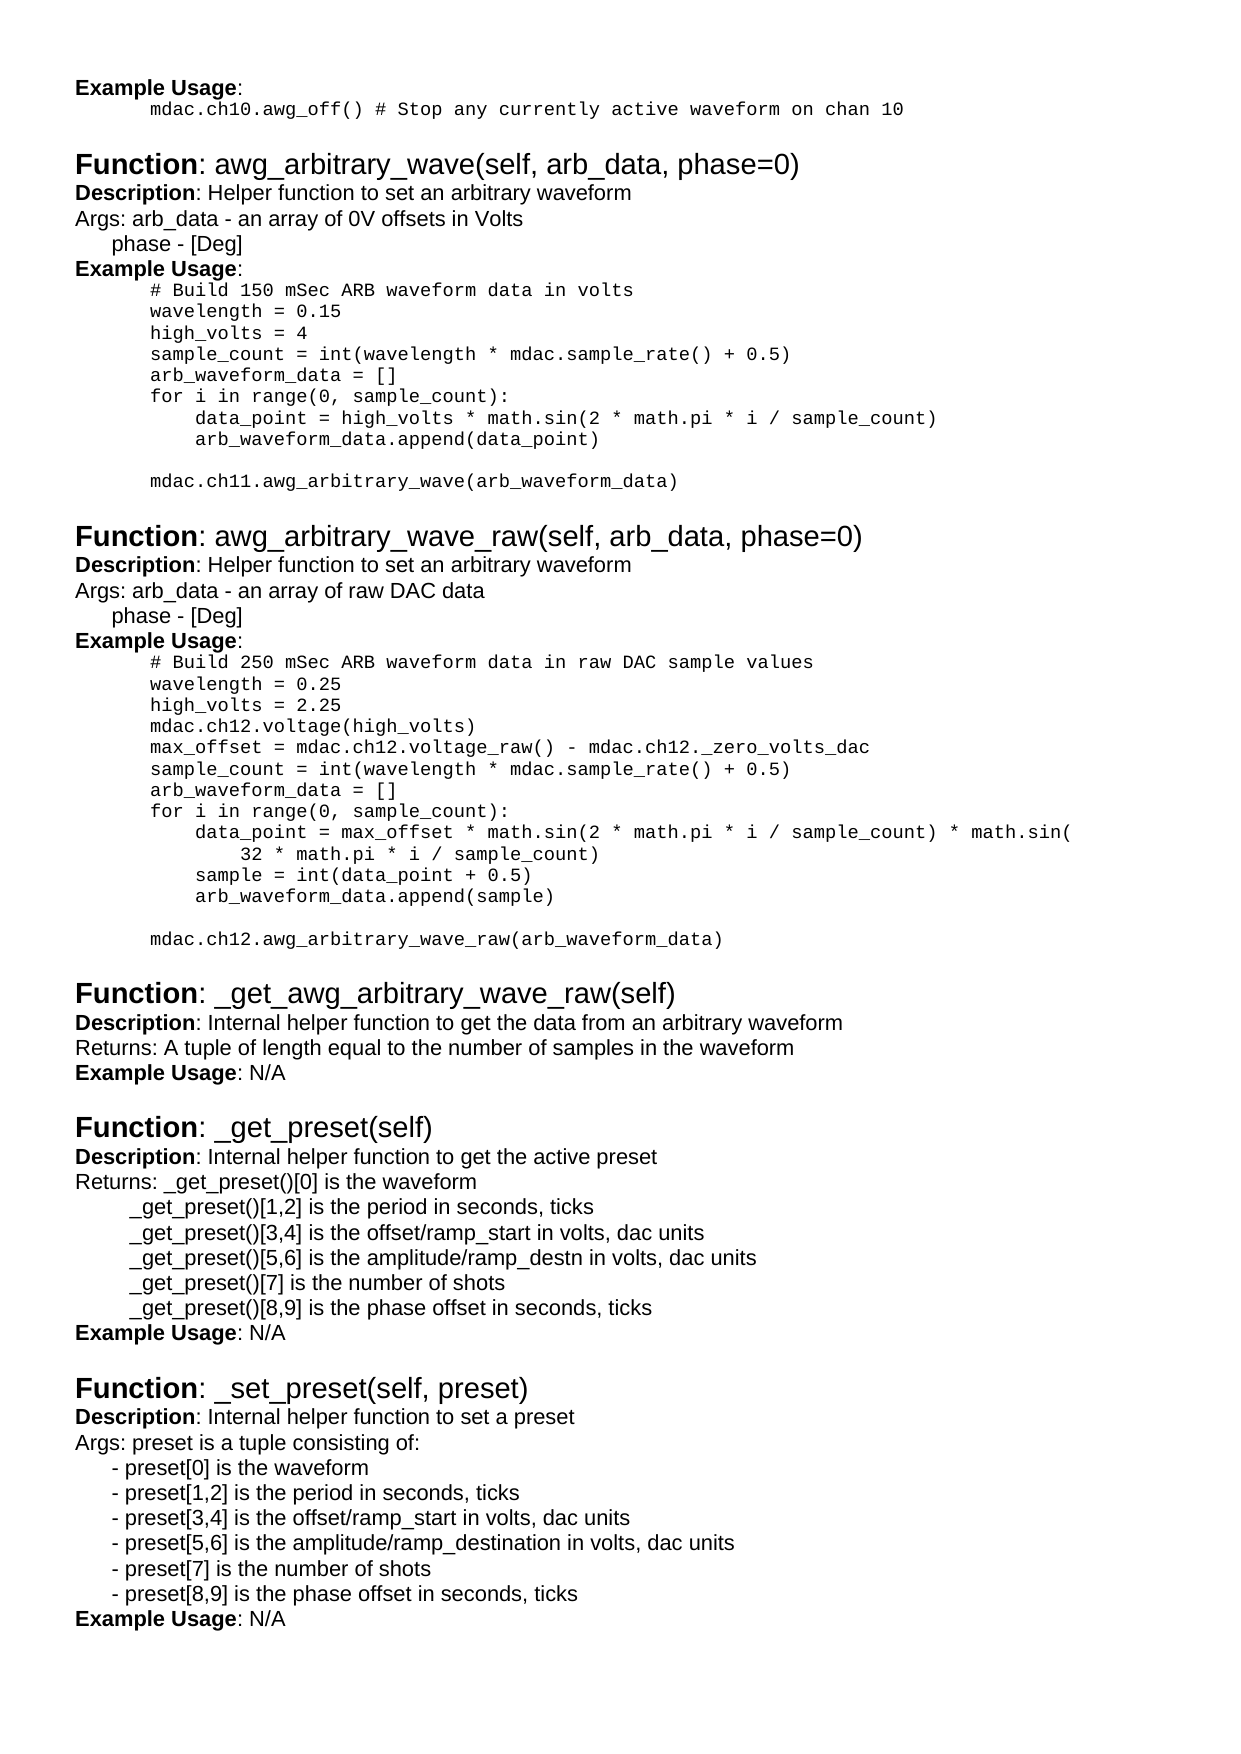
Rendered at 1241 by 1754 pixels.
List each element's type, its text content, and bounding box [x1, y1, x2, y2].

text mdac.ch12.voltage(high_volts) max_offset = mdac.ch12.voltage_raw() - mdac.ch12._zero_volts_dac sample_count = int(wavelength * mdac.sample_rate() + 0.5) arb_waveform_data = [] for i in range(0, sample_count): data_point = max_offset * math.sin(2 * math.pi * i / sample_count) * math.sin( 32 * math.pi * i / sample_count) sample = int(data_point + 0.5) arb_waveform_data.append(sample) mdac.ch12.awg_arbitrary_wave_raw(arb_waveform_data) [150, 717, 1165, 951]
text phase - [Deg] [75, 231, 1165, 256]
text Function: _get_preset(self) [75, 1110, 1165, 1144]
text Args: arb_data - an array of 0V offsets in Volts [75, 205, 1165, 231]
text Returns: A tuple of length equal to the number of samples in the waveform [75, 1034, 1165, 1060]
text - preset[3,4] is the offset/ramp_start in volts, dac units [75, 1505, 1165, 1530]
text wavelength = 0.15 [150, 302, 1165, 323]
text _get_preset()[8,9] is the phase offset in seconds, ticks [75, 1295, 1165, 1320]
text high_volts = 2.25 [150, 696, 1165, 717]
text - preset[1,2] is the period in seconds, ticks [75, 1480, 1165, 1505]
text _get_preset()[5,6] is the amplitude/ramp_destn in volts, dac units [75, 1244, 1165, 1270]
text _get_preset()[1,2] is the period in seconds, ticks [75, 1194, 1165, 1219]
text Description: Internal helper function to get the active preset [75, 1144, 1165, 1169]
text Args: preset is a tuple consisting of: [75, 1429, 1165, 1454]
text Returns: _get_preset()[0] is the waveform [75, 1169, 1165, 1194]
text # Build 250 mSec ARB waveform data in raw DAC sample values [150, 653, 1165, 674]
text _get_preset()[3,4] is the offset/ramp_start in volts, dac units [75, 1219, 1165, 1244]
text Description: Helper function to set an arbitrary waveform [75, 552, 1165, 577]
text sample_count = int(wavelength * mdac.sample_rate() + 0.5) arb_waveform_data = [] for i in range(0, sample_count): data_point = high_volts * math.sin(2 * math.pi * i / sample_count) arb_waveform_data.append(data_point) mdac.ch11.awg_arbitrary_wave(arb_waveform_data) [150, 345, 1165, 493]
text Example Usage: N/A [75, 1060, 1165, 1085]
text - preset[8,9] is the phase offset in seconds, ticks [75, 1581, 1165, 1606]
text Example Usage: [75, 628, 1165, 653]
text # Build 150 mSec ARB waveform data in volts [150, 281, 1165, 302]
text Example Usage: [75, 256, 1165, 281]
text high_volts = 4 [150, 323, 1165, 345]
text Example Usage: [75, 75, 1165, 100]
text mdac.ch10.awg_off() # Stop any currently active waveform on chan 10 [150, 100, 1165, 121]
text - preset[0] is the waveform [75, 1454, 1165, 1480]
text Example Usage: N/A [75, 1320, 1165, 1345]
text Function: _get_awg_arbitrary_wave_raw(self) [75, 976, 1165, 1009]
text - preset[5,6] is the amplitude/ramp_destination in volts, dac units [75, 1530, 1165, 1555]
text Function: awg_arbitrary_wave_raw(self, arb_data, phase=0) [75, 519, 1165, 552]
text Description: Internal helper function to get the data from an arbitrary waveform [75, 1009, 1165, 1034]
text Args: arb_data - an array of raw DAC data [75, 577, 1165, 603]
text Description: Helper function to set an arbitrary waveform [75, 180, 1165, 205]
text Function: awg_arbitrary_wave(self, arb_data, phase=0) [75, 147, 1165, 180]
text phase - [Deg] [75, 603, 1165, 628]
text wavelength = 0.25 [150, 674, 1165, 696]
text Function: _set_preset(self, preset) [75, 1371, 1165, 1404]
text - preset[7] is the number of shots [75, 1555, 1165, 1581]
text Example Usage: N/A [75, 1606, 1165, 1631]
text Description: Internal helper function to set a preset [75, 1404, 1165, 1429]
text _get_preset()[7] is the number of shots [75, 1270, 1165, 1295]
